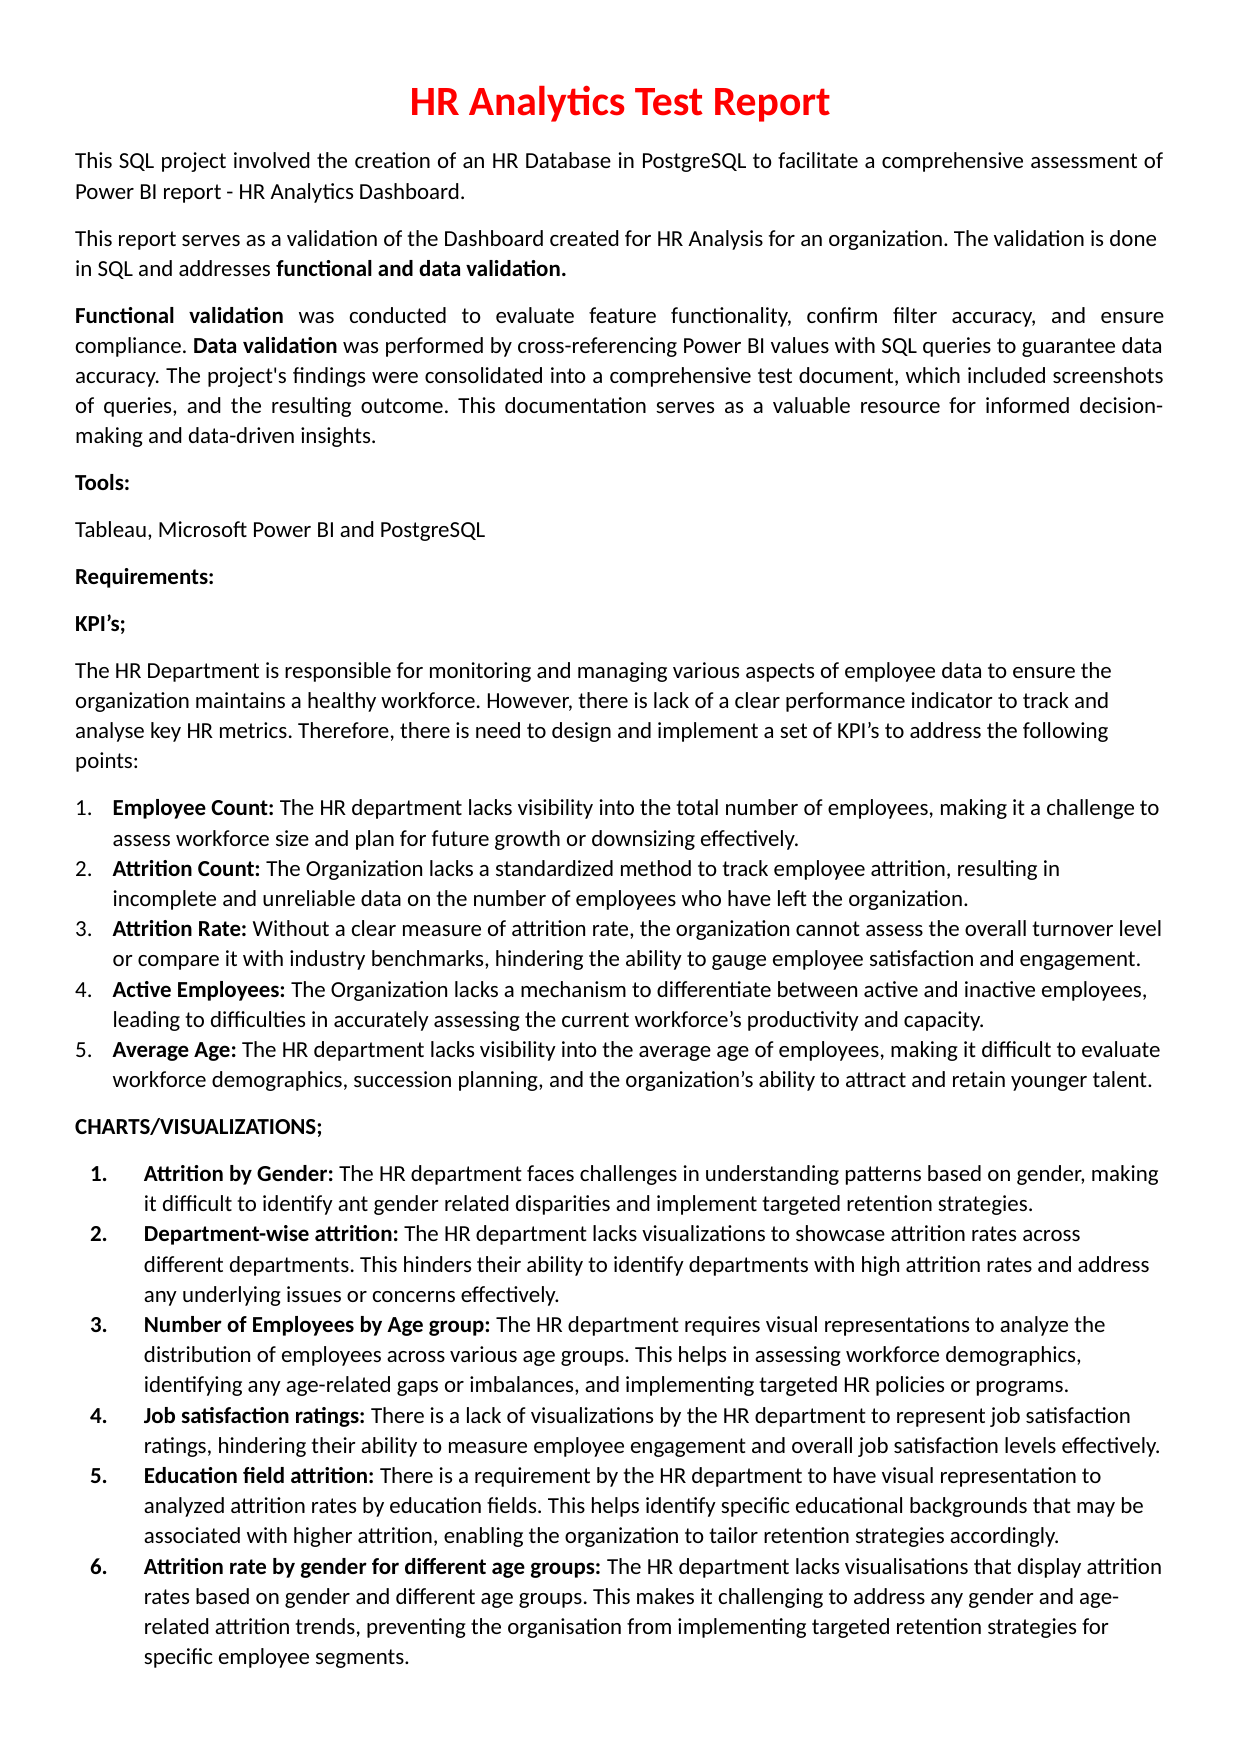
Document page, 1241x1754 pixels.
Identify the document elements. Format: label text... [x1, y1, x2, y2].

text This report serves as a validation of the Dashboard created for HR Analysis for an organization. The validation is done in SQL and addresses functional and data validation. [75, 224, 1165, 282]
list Active Employees: The Organization lacks a mechanism to differentiate between active and inactive employees, leading to difficulties in accurately assessing the current workforce’s productivity and capacity. [75, 975, 1165, 1033]
text HR Analytics Test Report [75, 75, 1165, 126]
text Functional validation was conducted to evaluate feature functionality, confirm filter accuracy, and ensure compliance. Data validation was performed by cross-referencing Power BI values with SQL queries to guarantee data accuracy. The project's findings were consolidated into a comprehensive test document, which included screenshots of queries, and the resulting outcome. This documentation serves as a valuable resource for informed decision-making and data-driven insights. [75, 301, 1165, 449]
list Attrition rate by gender for different age groups: The HR department lacks visualisations that display attrition rates based on gender and different age groups. This makes it challenging to address any gender and age-related attrition trends, preventing the organisation from implementing targeted retention strategies for specific employee segments. [90, 1552, 1165, 1670]
list Employee Count: The HR department lacks visibility into the total number of employees, making it a challenge to assess workforce size and plan for future growth or downsizing effectively. [75, 793, 1165, 852]
list Attrition Count: The Organization lacks a standardized method to track employee attrition, resulting in incomplete and unreliable data on the number of employees who have left the organization. [75, 854, 1165, 912]
list Average Age: The HR department lacks visibility into the average age of employees, making it difficult to evaluate workforce demographics, succession planning, and the organization’s ability to attract and retain younger talent. [75, 1035, 1165, 1093]
list Job satisfaction ratings: There is a lack of visualizations by the HR department to represent job satisfaction ratings, hindering their ability to measure employee engagement and overall job satisfaction levels effectively. [90, 1401, 1165, 1459]
text This SQL project involved the creation of an HR Database in PostgreSQL to facilitate a comprehensive assessment of Power BI report - HR Analytics Dashboard. [75, 147, 1165, 205]
list Department-wise attrition: The HR department lacks visualizations to showcase attrition rates across different departments. This hinders their ability to identify departments with high attrition rates and address any underlying issues or concerns effectively. [90, 1219, 1165, 1308]
list Attrition Rate: Without a clear measure of attrition rate, the organization cannot assess the overall turnover level or compare it with industry benchmarks, hindering the ability to gauge employee satisfaction and engagement. [75, 914, 1165, 972]
list Number of Employees by Age group: The HR department requires visual representations to analyze the distribution of employees across various age groups. This helps in assessing workforce demographics, identifying any age-related gaps or imbalances, and implementing targeted HR policies or programs. [90, 1310, 1165, 1398]
text The HR Department is responsible for monitoring and managing various aspects of employee data to ensure the organization maintains a healthy workforce. However, there is lack of a clear performance indicator to track and analyse key HR metrics. Therefore, there is need to design and implement a set of KPI’s to address the following points: [75, 656, 1165, 774]
text Tableau, Microsoft Power BI and PostgreSQL [75, 515, 1165, 543]
list Education field attrition: There is a requirement by the HR department to have visual representation to analyzed attrition rates by education fields. This helps identify specific educational backgrounds that may be associated with higher attrition, enabling the organization to tailor retention strategies accordingly. [90, 1461, 1165, 1549]
text KPI’s; [75, 609, 1165, 637]
text Requirements: [75, 562, 1165, 590]
text CHARTS/VISUALIZATIONS; [75, 1112, 1165, 1140]
text Tools: [75, 468, 1165, 496]
list Attrition by Gender: The HR department faces challenges in understanding patterns based on gender, making it difficult to identify ant gender related disparities and implement targeted retention strategies. [90, 1159, 1165, 1217]
